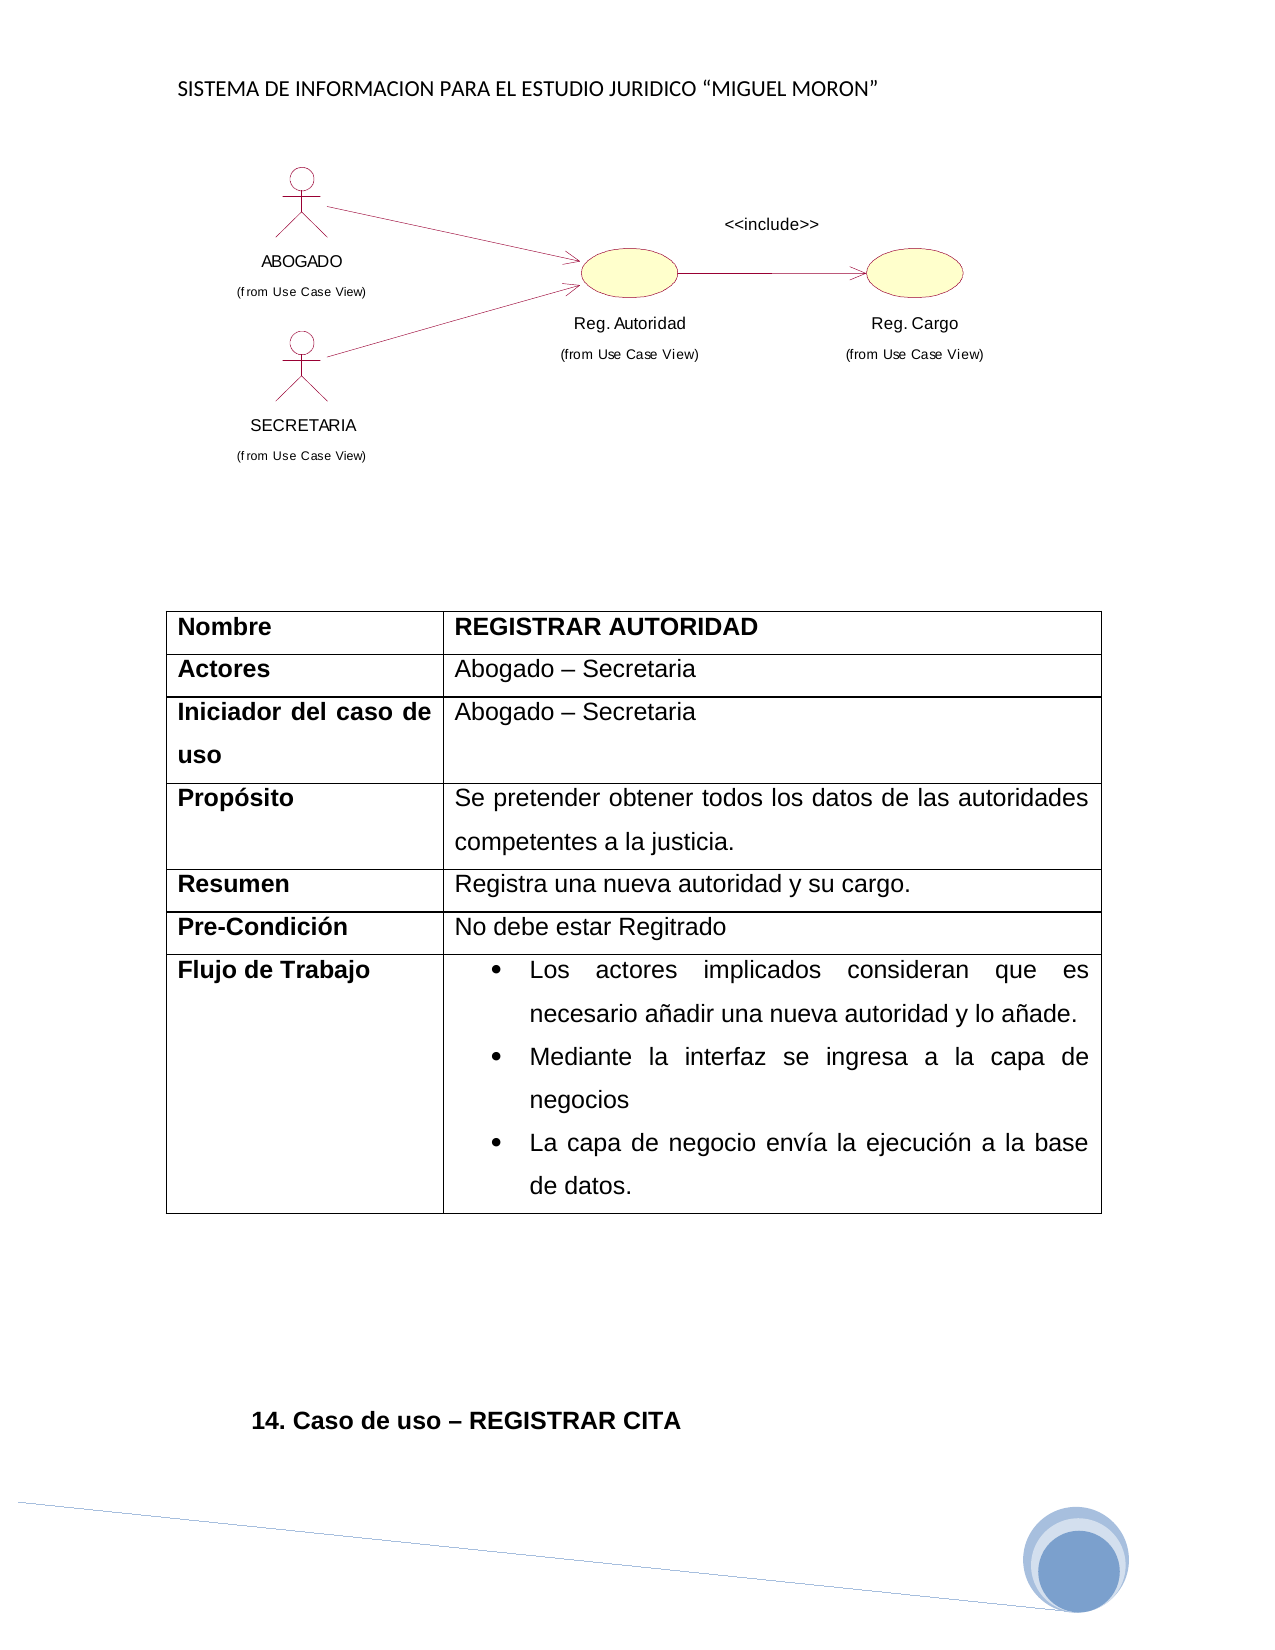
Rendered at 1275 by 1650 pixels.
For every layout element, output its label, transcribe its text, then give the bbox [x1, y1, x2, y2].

table_cell Actores [167, 655, 443, 696]
table_cell Los actores implicados consideran que es necesario añadir una nueva autoridad y lo añade. Mediante la interfaz se ingresa a la capa de negocios La capa de negocio envía la ejecución a la base de datos. [444, 955, 1101, 1213]
table_cell Propósito [167, 784, 443, 868]
table_cell Registra una nueva autoridad y su cargo. [444, 870, 1101, 911]
text 14. Caso de uso – REGISTRAR CITA [177, 1406, 1098, 1435]
table_cell Abogado – Secretaria [444, 655, 1101, 696]
table_header REGISTRAR AUTORIDAD [444, 612, 1101, 653]
table_cell Abogado – Secretaria [444, 698, 1101, 782]
table_cell Se pretender obtener todos los datos de las autoridades competentes a la justicia. [444, 784, 1101, 868]
table_cell No debe estar Regitrado [444, 913, 1101, 954]
table_cell Resumen [167, 870, 443, 911]
table_header Nombre [167, 612, 443, 653]
table_cell Iniciador del caso de uso [167, 698, 443, 782]
table_cell Flujo de Trabajo [167, 955, 443, 1213]
table_cell Pre-Condición [167, 913, 443, 954]
